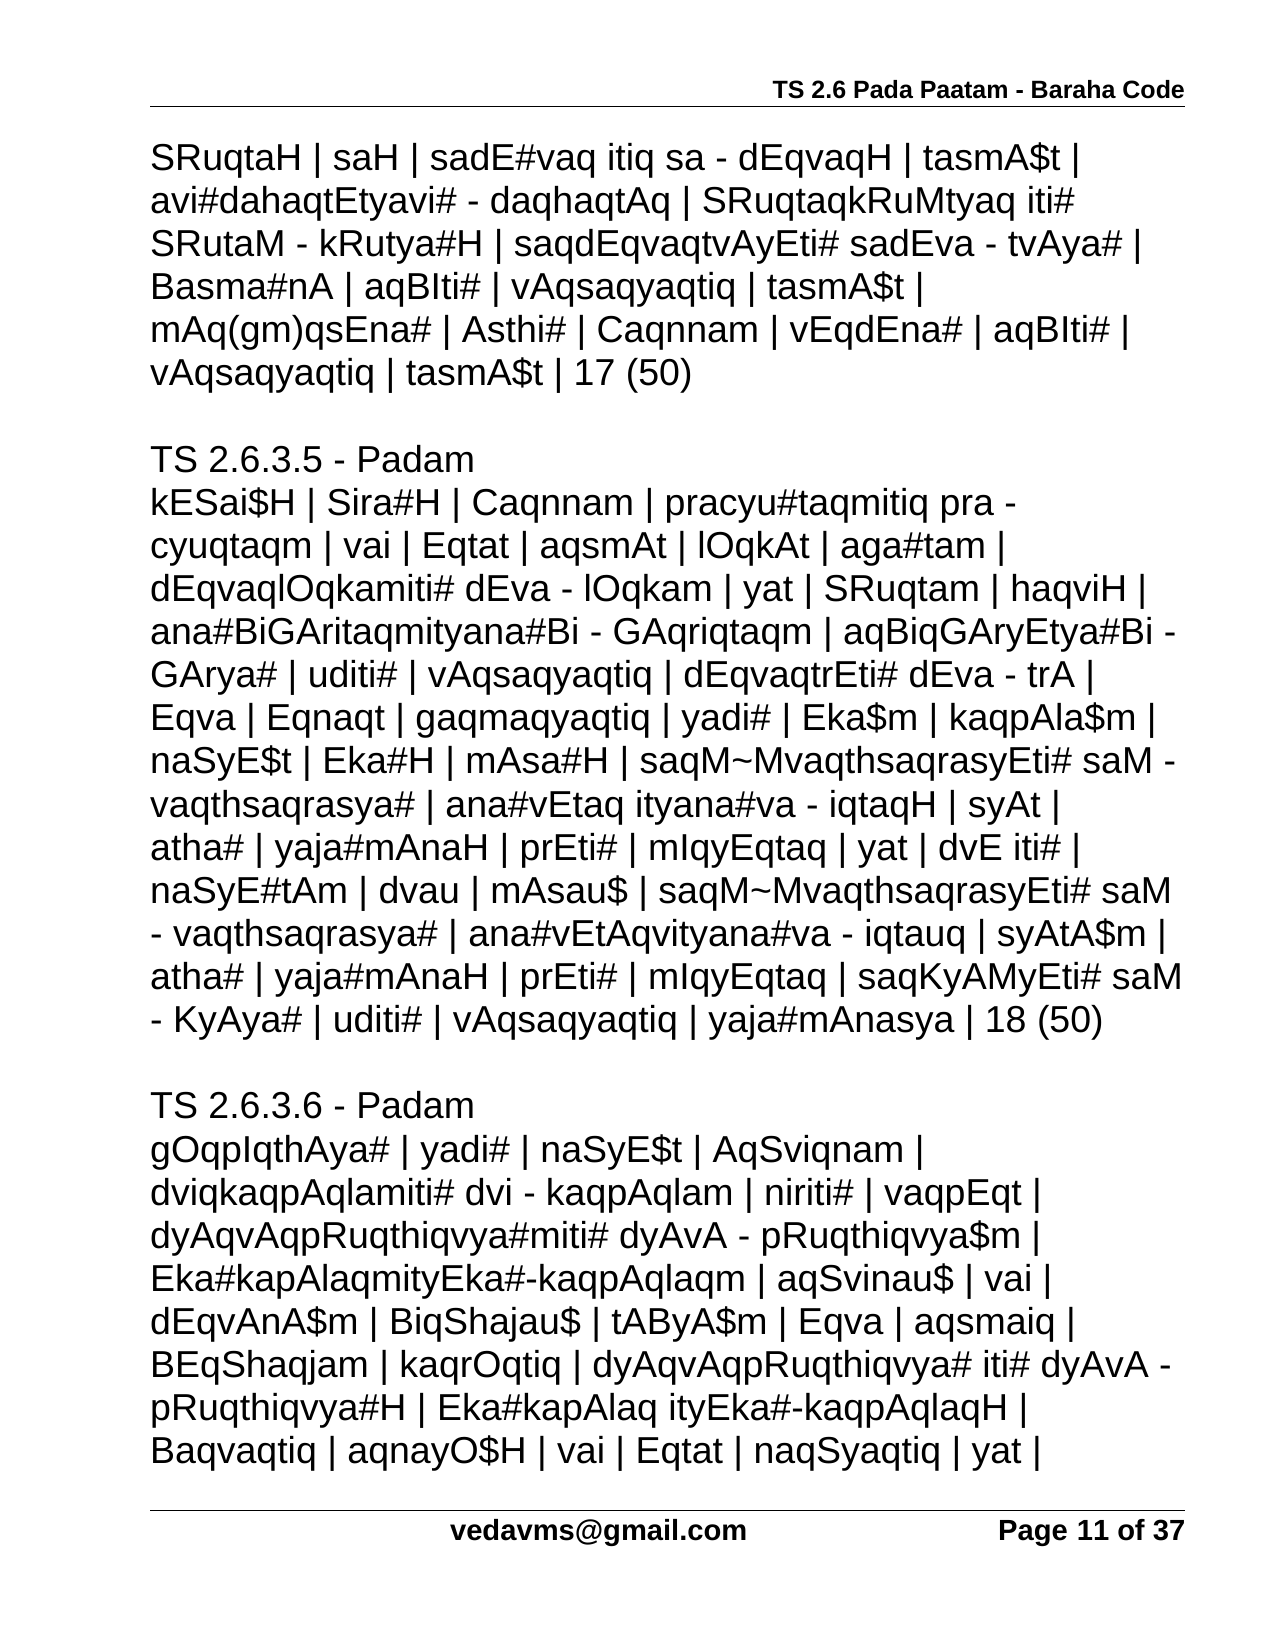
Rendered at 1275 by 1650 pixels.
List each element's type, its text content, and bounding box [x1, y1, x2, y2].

text TS 2.6.3.5 - Padam [150, 437, 1185, 480]
text kESai$H | Sira#H | Caqnnam | pracyu#taqmitiq pra - cyuqtaqm | vai | Eqtat | aqsmAt | lOqkAt | aga#tam | dEqvaqlOqkamiti# dEva - lOqkam | yat | SRuqtam | haqviH | ana#BiGAritaqmityana#Bi - GAqriqtaqm | aqBiqGAryEtya#Bi - GArya# | uditi# | vAqsaqyaqtiq | dEqvaqtrEti# dEva - trA | Eqva | Eqnaqt | gaqmaqyaqtiq | yadi# | Eka$m | kaqpAla$m | naSyE$t | Eka#H | mAsa#H | saqM~MvaqthsaqrasyEti# saM - vaqthsaqrasya# | ana#vEtaq ityana#va - iqtaqH | syAt | atha# | yaja#mAnaH | prEti# | mIqyEqtaq | yat | dvE iti# | naSyE#tAm | dvau | mAsau$ | saqM~MvaqthsaqrasyEti# saM - vaqthsaqrasya# | ana#vEtAqvityana#va - iqtauq | syAtA$m | atha# | yaja#mAnaH | prEti# | mIqyEqtaq | saqKyAMyEti# saM - KyAya# | uditi# | vAqsaqyaqtiq | yaja#mAnasya | 18 (50) [150, 480, 1185, 1041]
text TS 2.6.3.6 - Padam [150, 1084, 1185, 1127]
